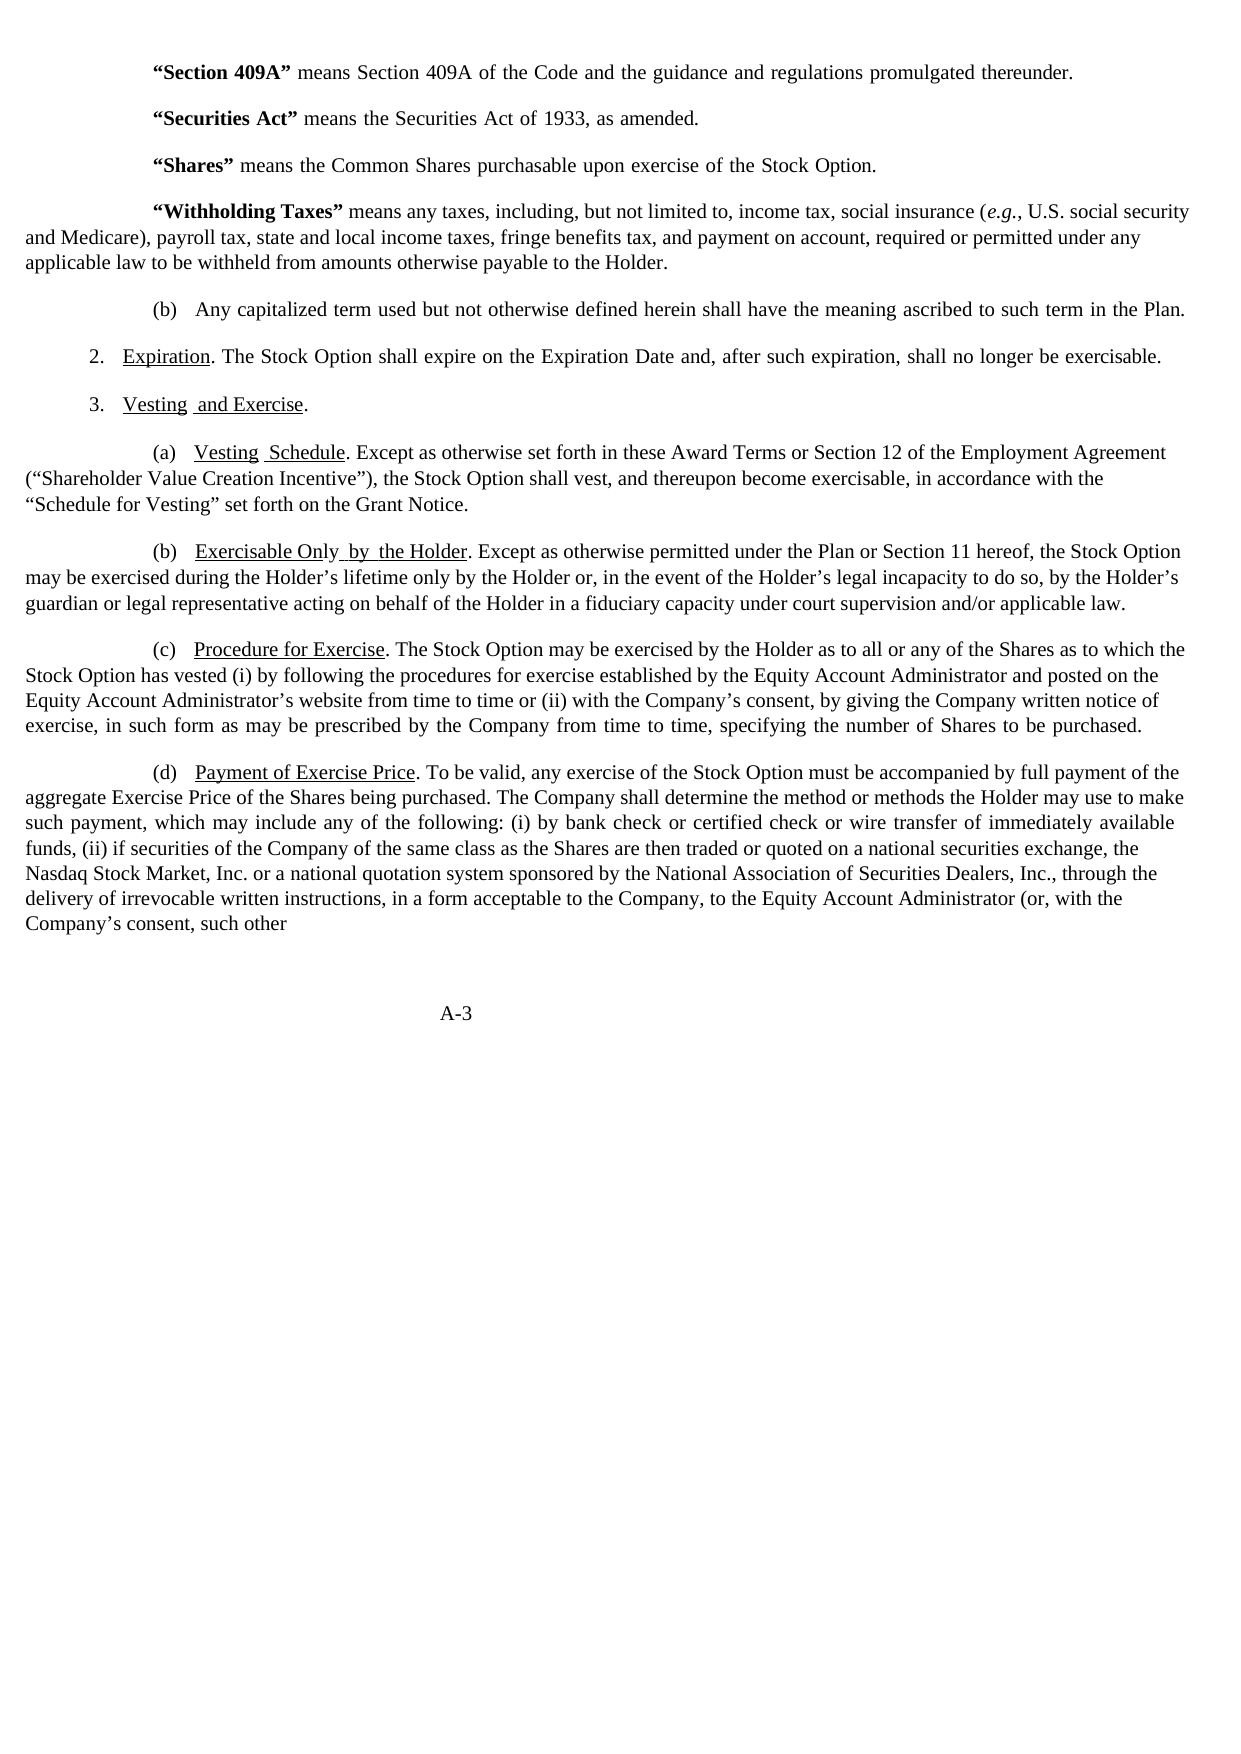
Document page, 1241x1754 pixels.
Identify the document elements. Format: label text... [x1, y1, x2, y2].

list Any capitalized term used but not otherwise defined herein shall have the meaning ascribed to such term in the Plan. [153, 296, 1230, 321]
list Vesting Schedule. Except as otherwise set forth in these Award Terms or Section 12 of the Employment Agreement (“Shareholder Value Creation Incentive”), the Stock Option shall vest, and thereupon become exercisable, in accordance with the “Schedule for Vesting” set forth on the Grant Notice. [25, 440, 1176, 516]
text “Withholding Taxes” means any taxes, including, but not limited to, income tax, social insurance (e.g., U.S. social security and Medicare), payroll tax, state and local income taxes, fringe benefits tax, and payment on account, required or permitted under any applicable law to be withheld from amounts otherwise payable to the Holder. [25, 199, 1214, 274]
list Expiration. The Stock Option shall expire on the Expiration Date and, after such expiration, shall no longer be exercisable. [89, 344, 1230, 368]
list Procedure for Exercise. The Stock Option may be exercised by the Holder as to all or any of the Shares as to which the Stock Option has vested (i) by following the procedures for exercise established by the Equity Account Administrator and posted on the Equity Account Administrator’s website from time to time or (ii) with the Company’s consent, by giving the Company written notice of exercise, in such form as may be prescribed by the Company from time to time, specifying the number of Shares to be purchased. [25, 637, 1206, 737]
list Exercisable Only by the Holder. Except as otherwise permitted under the Plan or Section 11 hereof, the Stock Option may be exercised during the Holder’s lifetime only by the Holder or, in the event of the Holder’s legal incapacity to do so, by the Holder’s guardian or legal representative acting on behalf of the Holder in a fiduciary capacity under court supervision and/or applicable law. [25, 539, 1201, 615]
text “Section 409A” means Section 409A of the Code and the guidance and regulations promulgated thereunder. [153, 59, 1230, 84]
text “Shares” means the Common Shares purchasable upon exercise of the Stock Option. [153, 153, 1230, 177]
list Vesting and Exercise. [89, 392, 1230, 416]
text “Securities Act” means the Securities Act of 1933, as amended. [153, 106, 1230, 130]
list Payment of Exercise Price. To be valid, any exercise of the Stock Option must be accompanied by full payment of the aggregate Exercise Price of the Shares being purchased. The Company shall determine the method or methods the Holder may use to make such payment, which may include any of the following: (i) by bank check or certified check or wire transfer of immediately available funds, (ii) if securities of the Company of the same class as the Shares are then traded or quoted on a national securities exchange, the Nasdaq Stock Market, Inc. or a national quotation system sponsored by the National Association of Securities Dealers, Inc., through the delivery of irrevocable written instructions, in a form acceptable to the Company, to the Equity Account Administrator (or, with the Company’s consent, such other [25, 760, 1209, 935]
